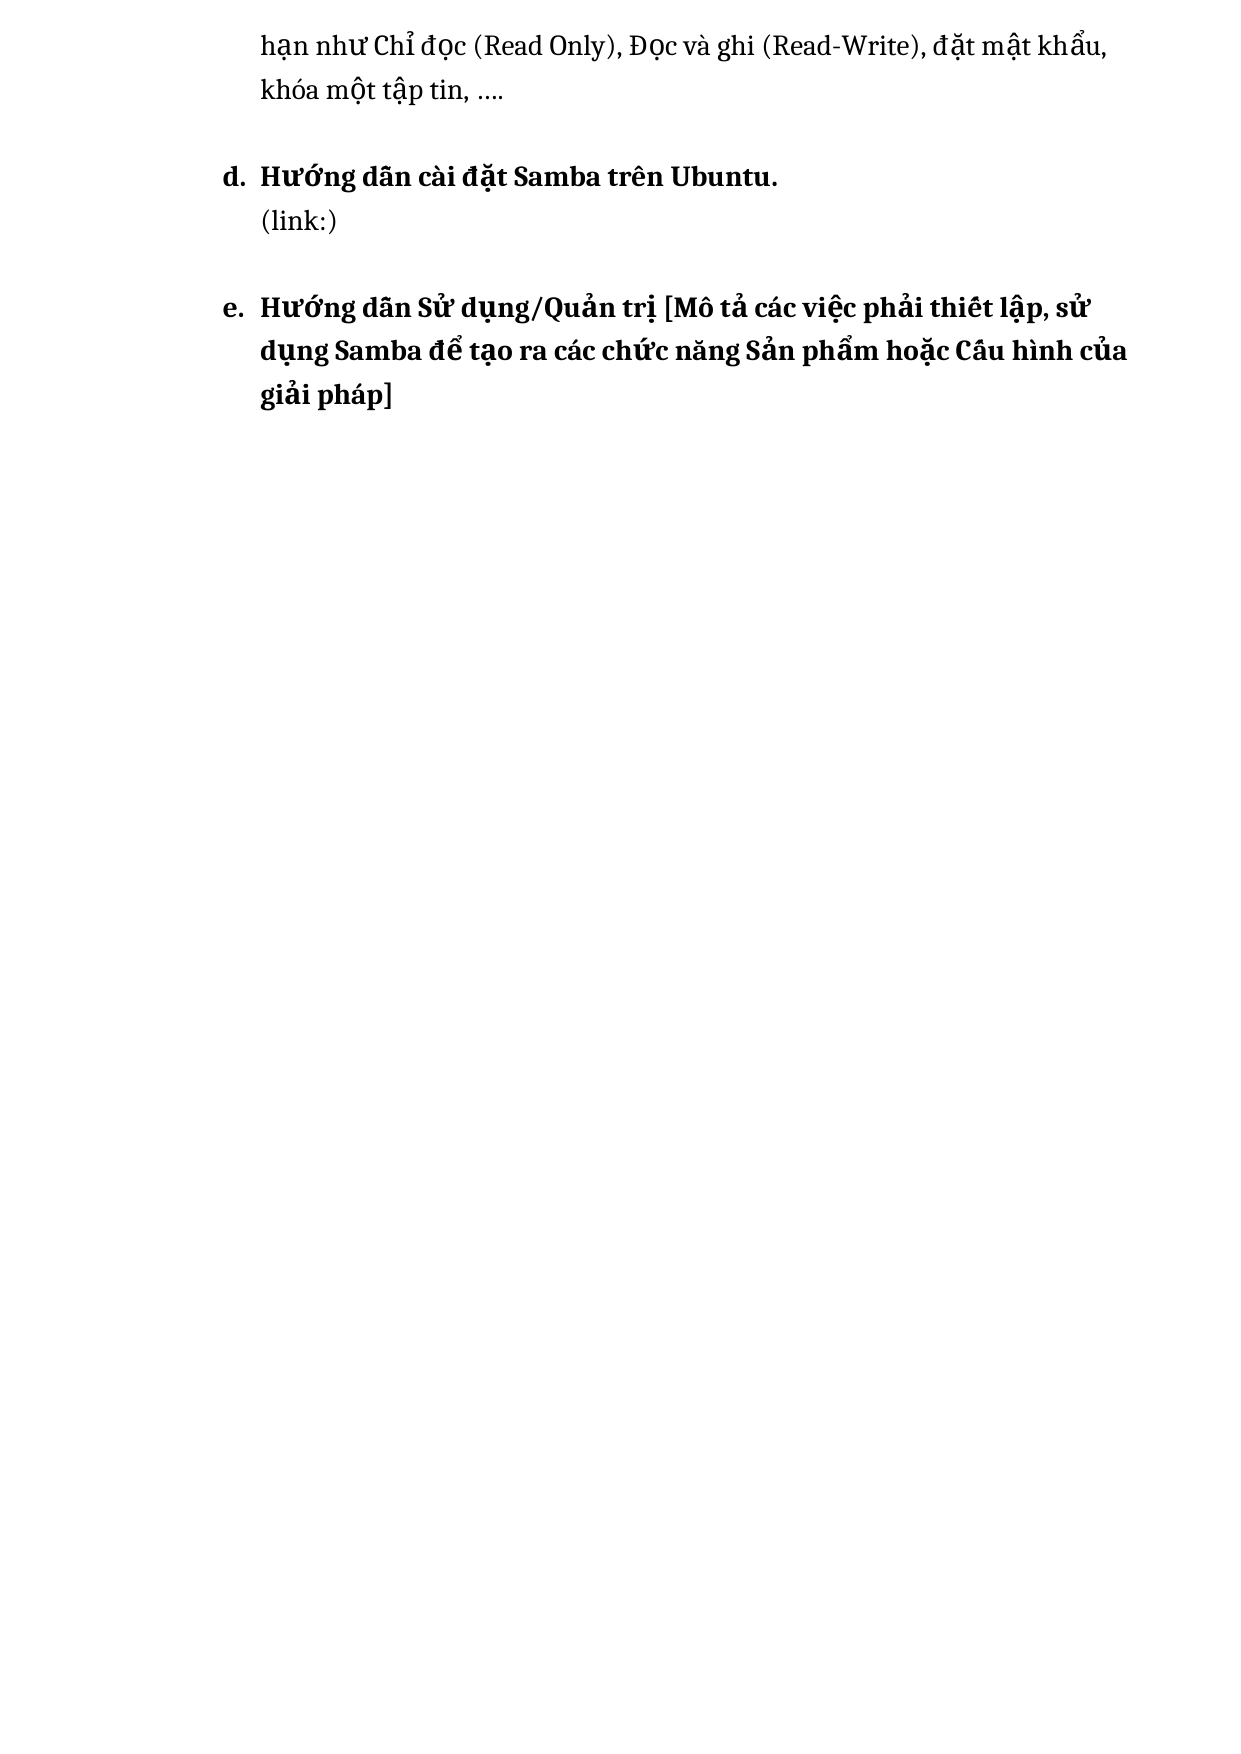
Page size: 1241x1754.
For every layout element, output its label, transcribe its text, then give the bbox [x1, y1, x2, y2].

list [223, 29, 1152, 107]
list Hướng dẫn cài đặt Samba trên Ubuntu. [223, 160, 1152, 194]
list (link:) [260, 204, 1152, 237]
list Hướng dẫn Sử dụng/Quản trị [Mô tả các việc phải thiết lập, sử dụng Samba để tạo ra các chức năng Sản phẩm hoặc Cấu hình của giải pháp] [223, 291, 1152, 411]
